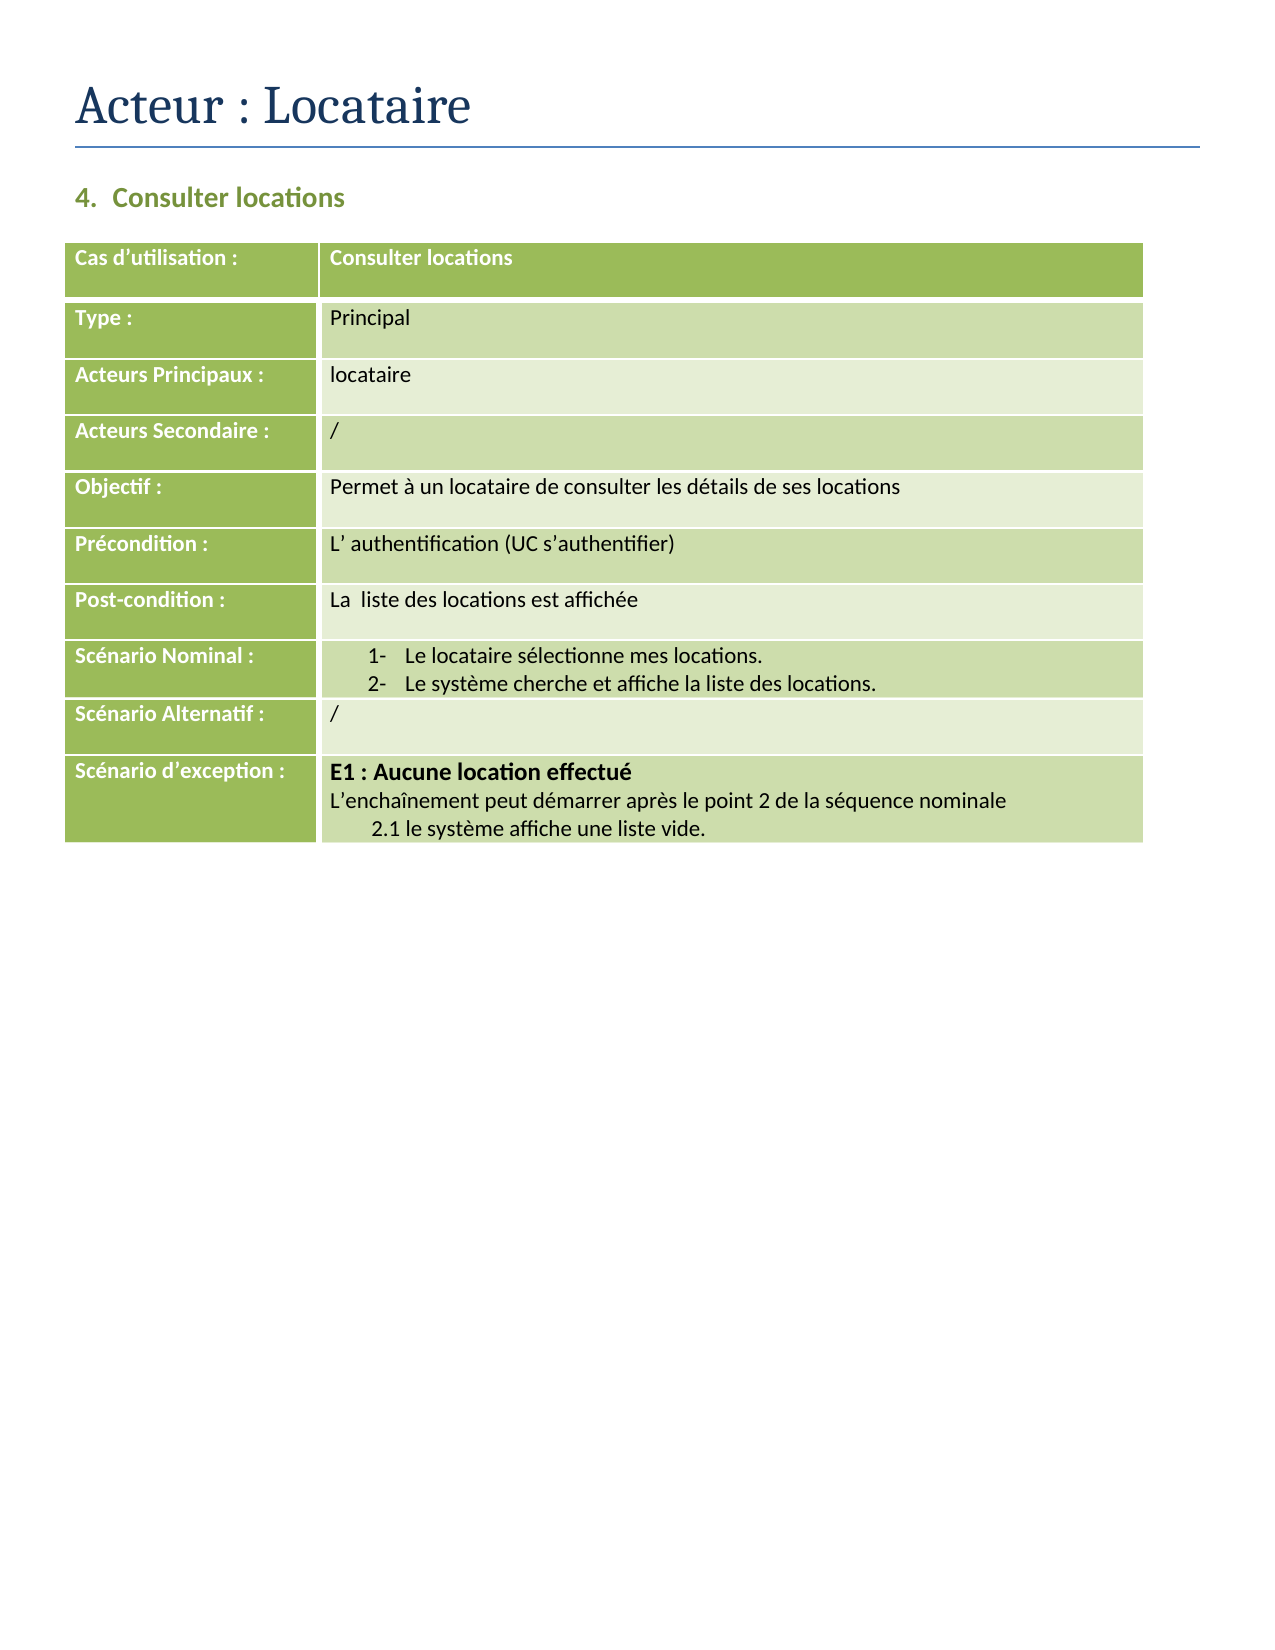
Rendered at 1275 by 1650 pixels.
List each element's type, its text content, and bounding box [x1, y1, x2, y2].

table_cell Acteurs Principaux : [65, 360, 316, 414]
table_cell / [322, 416, 1143, 470]
list Consulter locations [75, 179, 1200, 214]
table_cell Permet à un locataire de consulter les détails de ses locations [322, 473, 1143, 527]
table_cell Type : [65, 303, 316, 358]
table_header Consulter locations [320, 243, 1143, 297]
table_cell Le locataire sélectionne mes locations. Le système cherche et affiche la liste des locations. [322, 641, 1143, 697]
table_cell La liste des locations est affichée [322, 585, 1143, 639]
table_cell Objectif : [65, 473, 316, 527]
table_header Cas d’utilisation : [65, 243, 318, 297]
table_cell E1 : Aucune location effectué L’enchaînement peut démarrer après le point 2 de la séquence nominale 2.1 le système affiche une liste vide. [322, 756, 1143, 842]
table_cell Scénario Alternatif : [65, 700, 316, 754]
table_cell Acteurs Secondaire : [65, 416, 316, 470]
table_cell Scénario d’exception : [65, 756, 316, 842]
table_cell Post-condition : [65, 585, 316, 639]
table_cell / [322, 700, 1143, 754]
table_cell Principal [322, 303, 1143, 358]
table_cell L’ authentification (UC s’authentifier) [322, 529, 1143, 583]
table_cell Précondition : [65, 529, 316, 583]
table_cell Scénario Nominal : [65, 641, 316, 697]
table_cell locataire [322, 360, 1143, 414]
title Acteur : Locataire [75, 75, 1200, 146]
